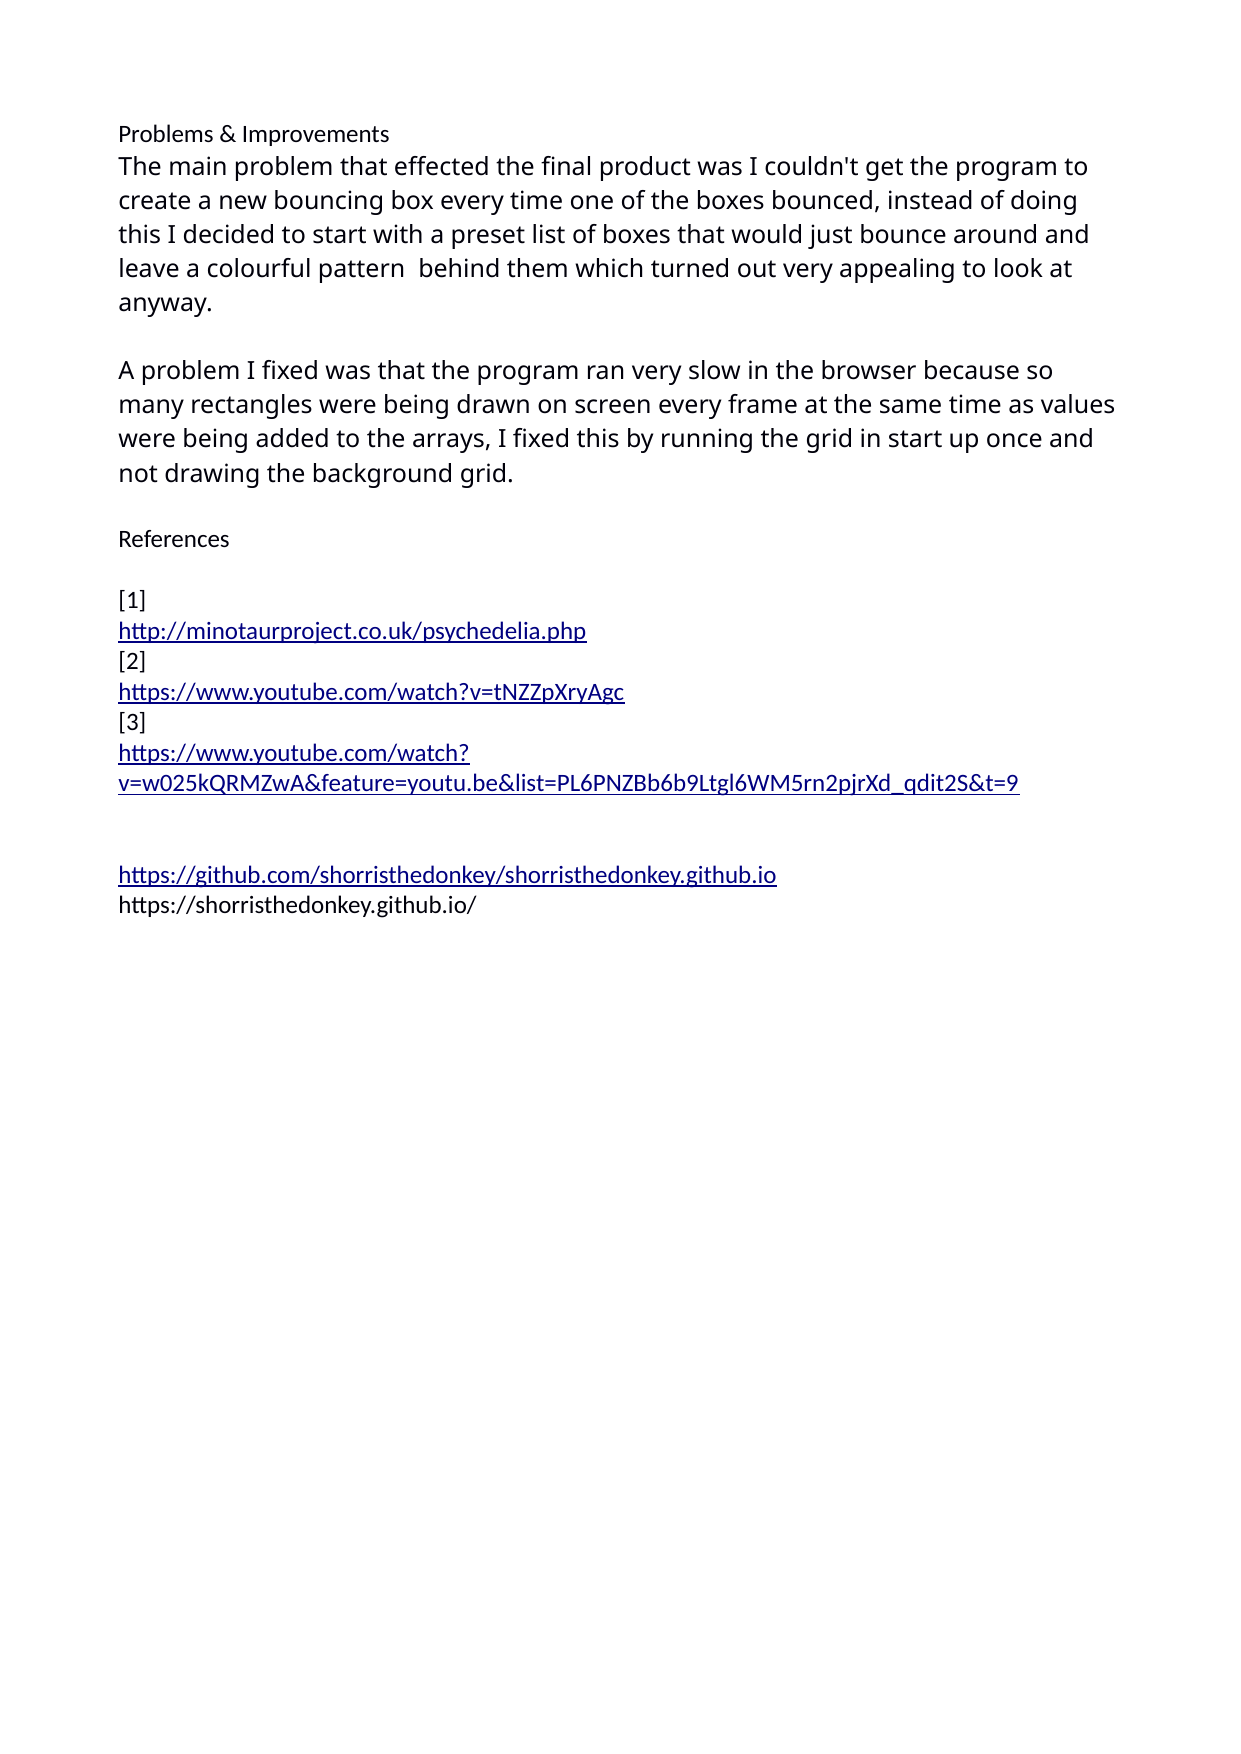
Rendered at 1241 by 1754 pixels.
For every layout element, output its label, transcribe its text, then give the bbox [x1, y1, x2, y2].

text http://minotaurproject.co.uk/psychedelia.php [118, 615, 1122, 645]
text https://www.youtube.com/watch?v=w025kQRMZwA&feature=youtu.be&list=PL6PNZBb6b9Ltgl6WM5rn2pjrXd_qdit2S&t=9 [118, 737, 1122, 798]
text [3] [118, 706, 1122, 737]
text Problems & Improvements [118, 118, 1122, 149]
text [1] [118, 584, 1122, 615]
text https://shorristhedonkey.github.io/ [118, 889, 1122, 920]
text [2] [118, 645, 1122, 676]
text https://www.youtube.com/watch?v=tNZZpXryAgc [118, 676, 1122, 706]
text https://github.com/shorristhedonkey/shorristhedonkey.github.io [118, 859, 1122, 889]
text References [118, 523, 1122, 554]
text A problem I fixed was that the program ran very slow in the browser because so many rectangles were being drawn on screen every frame at the same time as values were being added to the arrays, I fixed this by running the grid in start up once and not drawing the background grid. [118, 353, 1122, 489]
